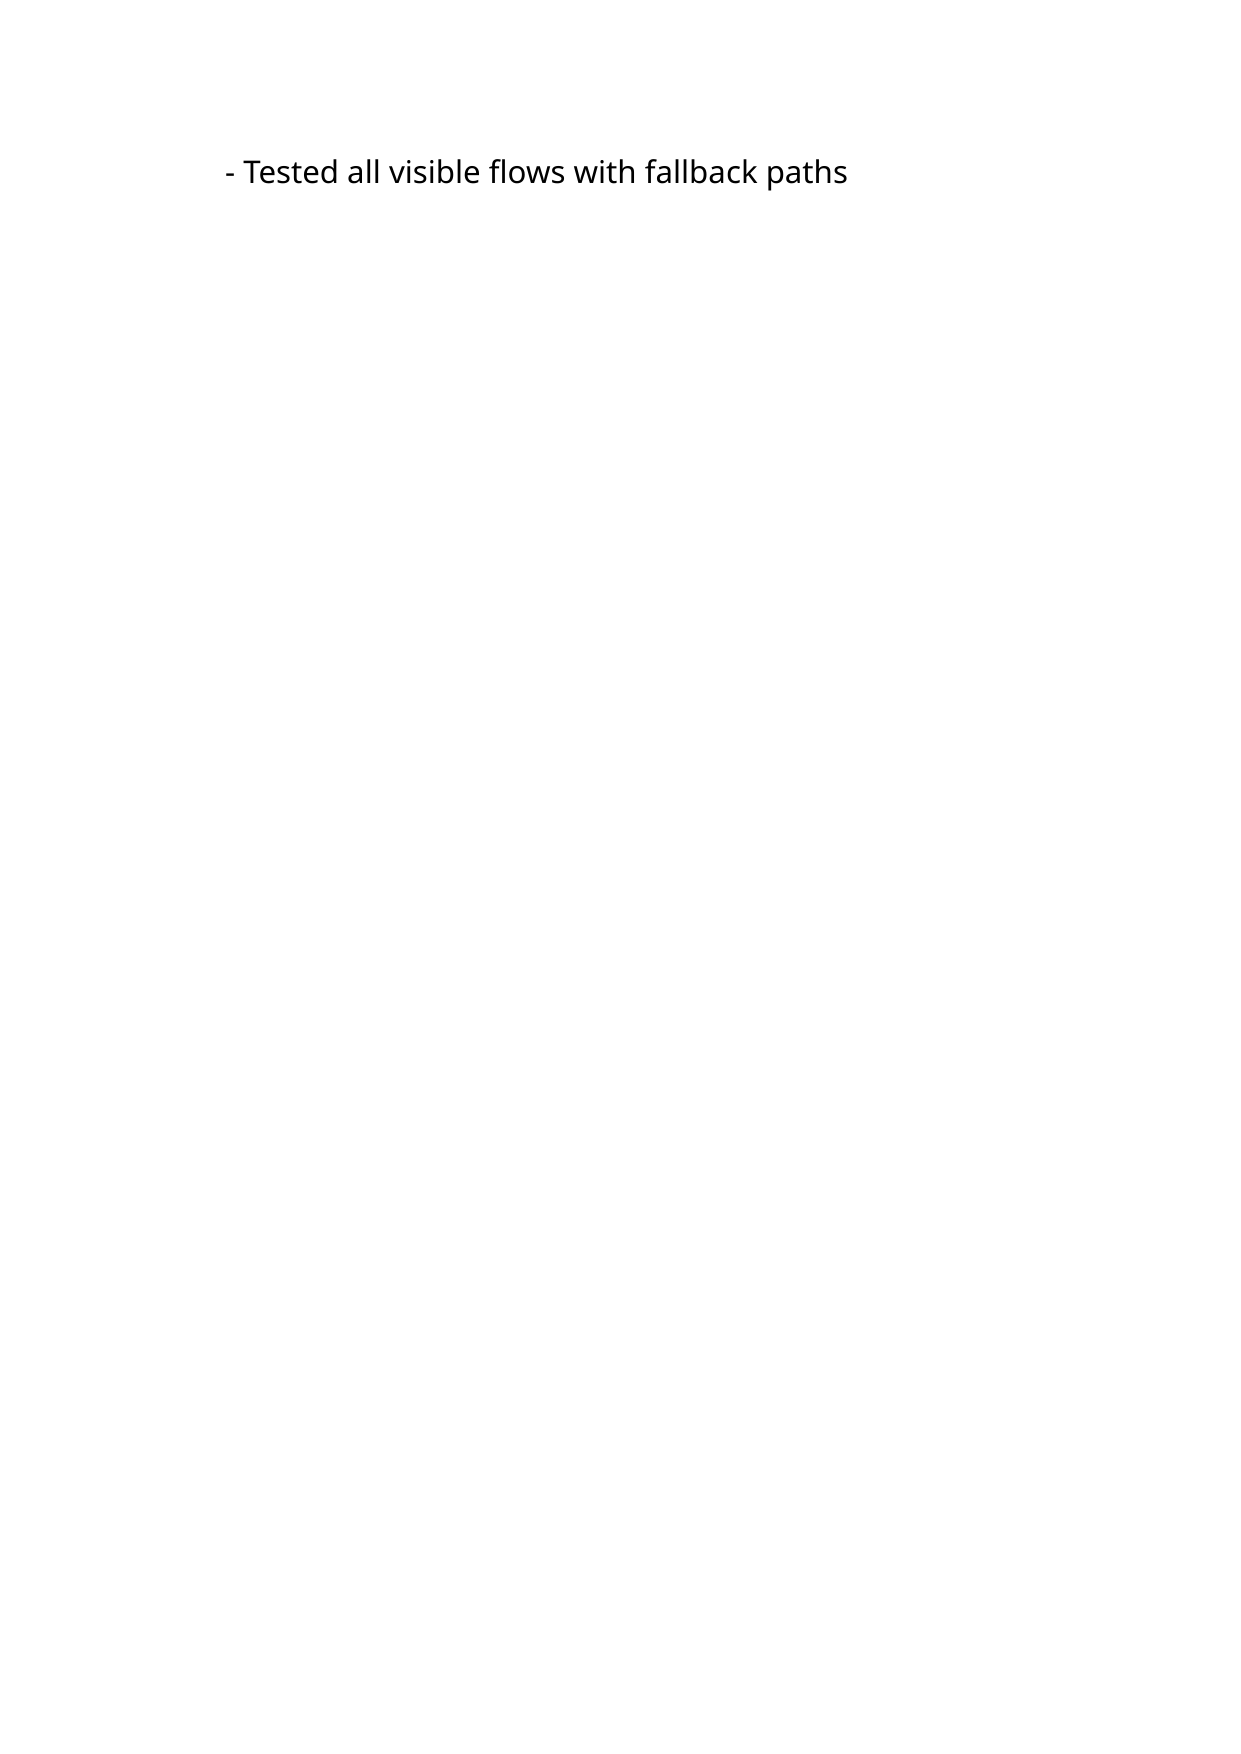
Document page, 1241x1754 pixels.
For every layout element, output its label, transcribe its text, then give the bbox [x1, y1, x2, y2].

text - Tested all visible flows with fallback paths [225, 150, 1090, 193]
